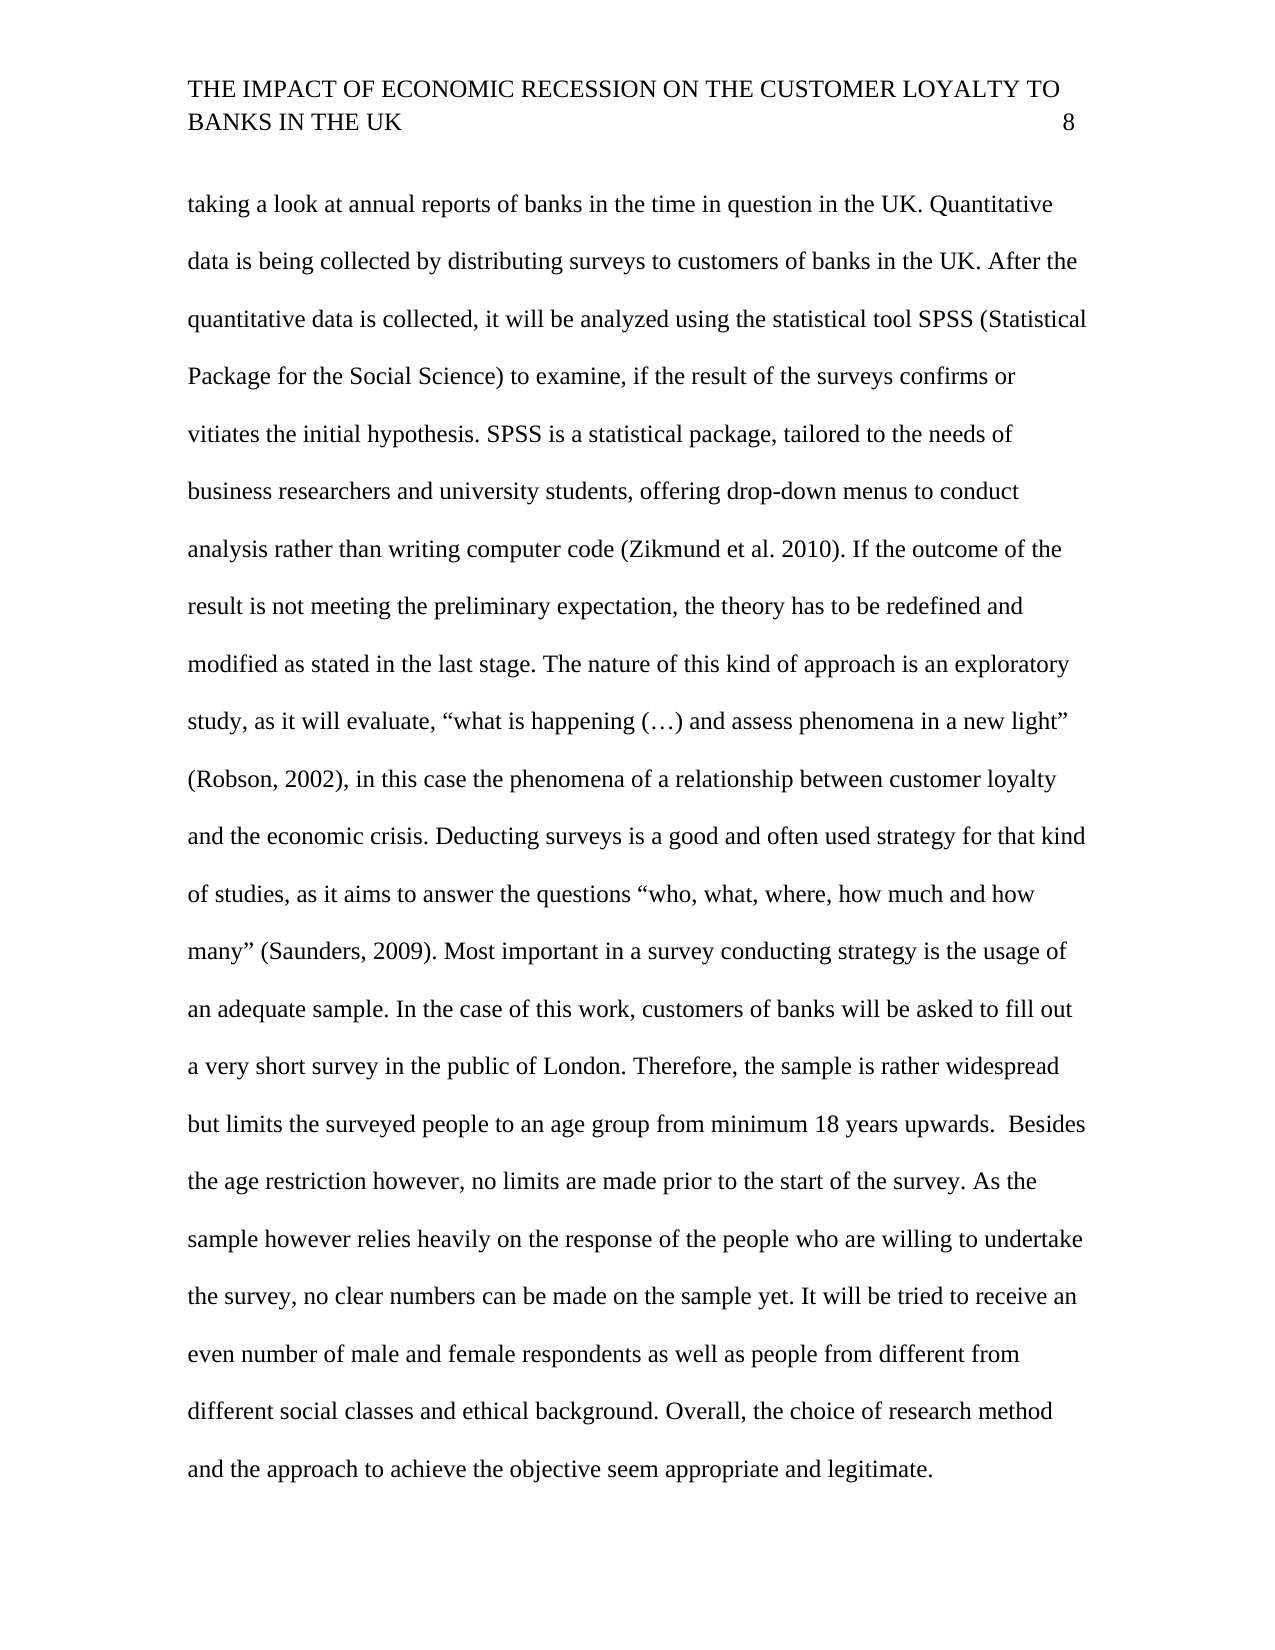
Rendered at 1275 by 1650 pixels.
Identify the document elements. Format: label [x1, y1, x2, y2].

text [187, 189, 1087, 1482]
